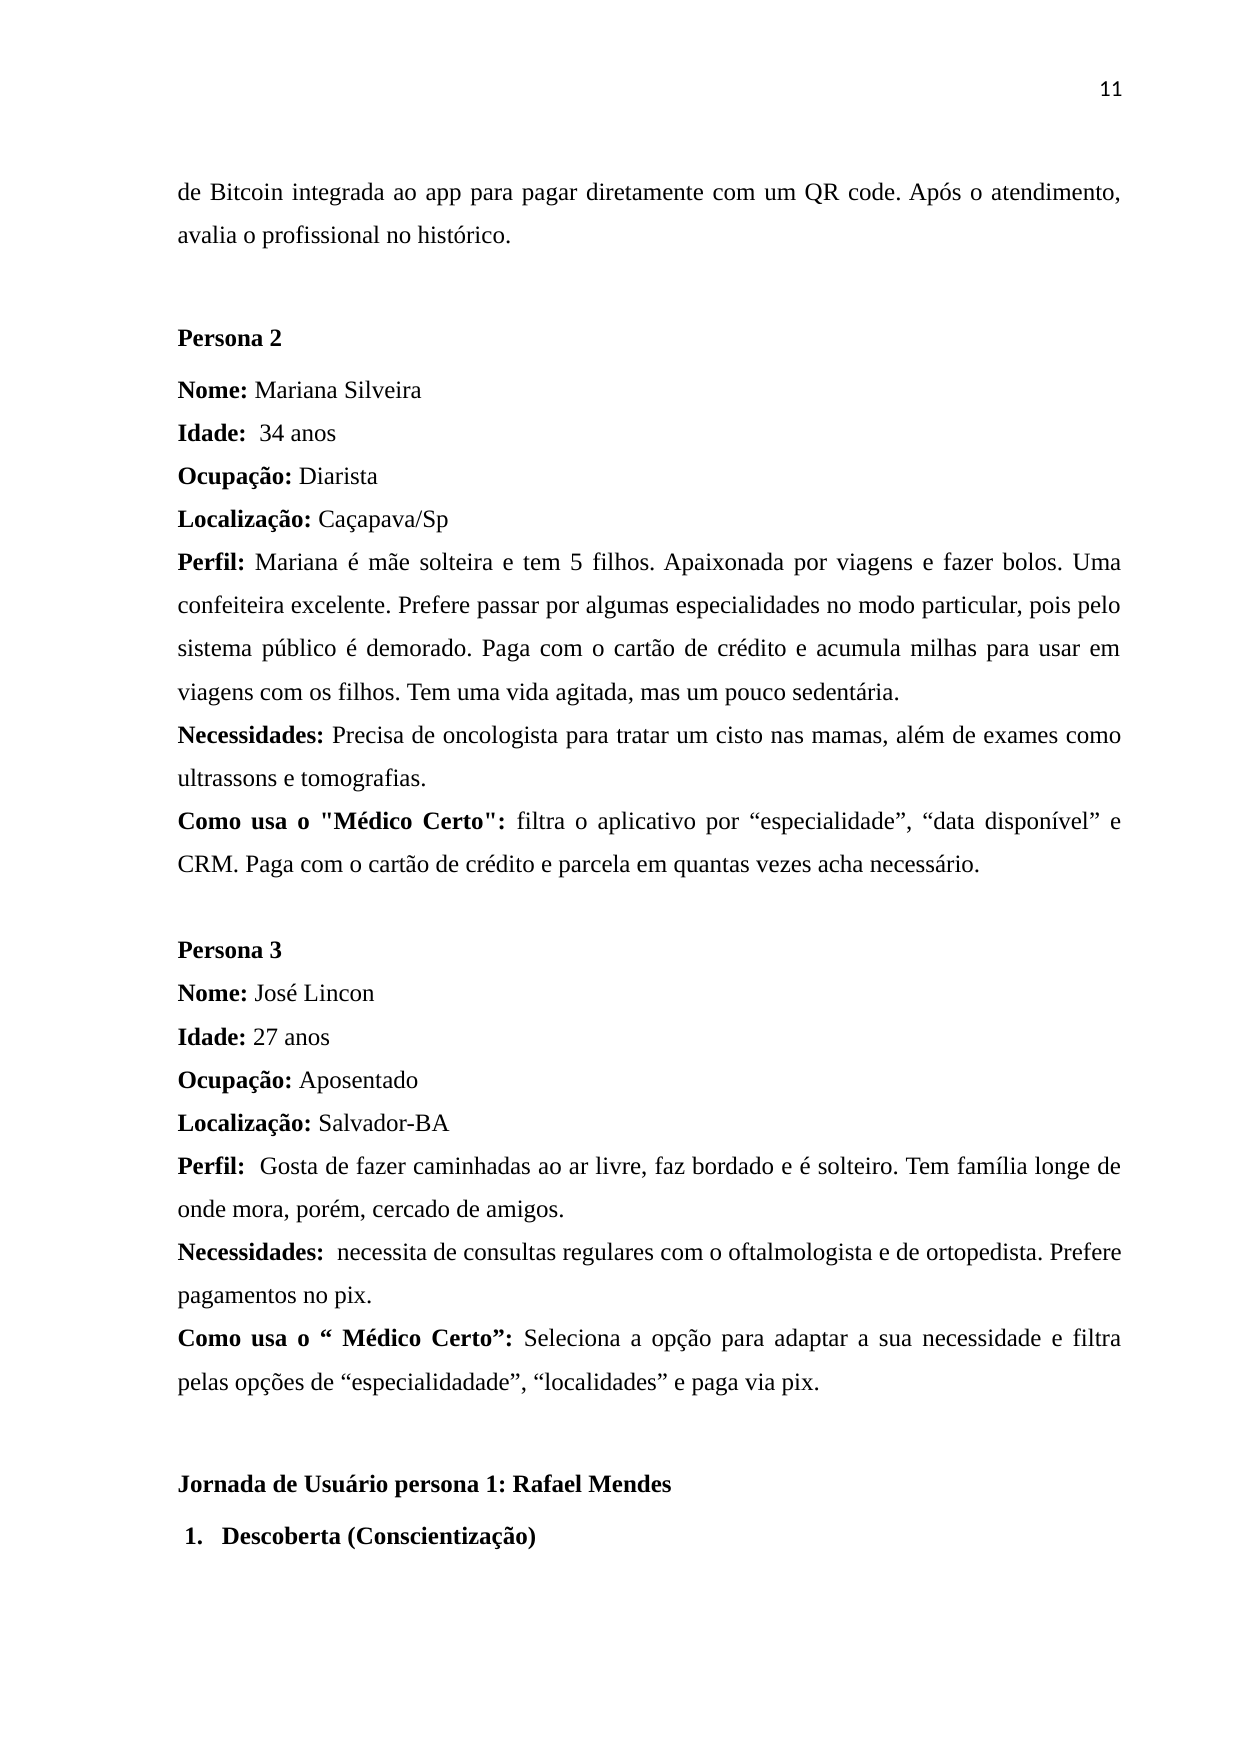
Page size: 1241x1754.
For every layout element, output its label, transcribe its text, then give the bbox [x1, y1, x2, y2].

text Perfil: Mariana é mãe solteira e tem 5 filhos. Apaixonada por viagens e fazer bolos. Uma confeiteira excelente. Prefere passar por algumas especialidades no modo particular, pois pelo sistema público é demorado. Paga com o cartão de crédito e acumula milhas para usar em viagens com os filhos. Tem uma vida agitada, mas um pouco sedentária. [177, 547, 1122, 705]
subtitle Persona 2 [177, 323, 1122, 352]
text Como usa o "Médico Certo": filtra o aplicativo por “especialidade”, “data disponível” e CRM. Paga com o cartão de crédito e parcela em quantas vezes acha necessário. [177, 806, 1122, 878]
list Descoberta (Conscientização) [184, 1521, 1122, 1550]
text Localização: Caçapava/Sp [177, 504, 1122, 533]
text Persona 3 [177, 935, 1122, 964]
text Localização: Salvador-BA [177, 1108, 1122, 1137]
text Necessidades: necessita de consultas regulares com o oftalmologista e de ortopedista. Prefere pagamentos no pix. [177, 1237, 1122, 1309]
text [177, 177, 1122, 249]
text Necessidades: Precisa de oncologista para tratar um cisto nas mamas, além de exames como ultrassons e tomografias. [177, 720, 1122, 792]
text Ocupação: Aposentado [177, 1065, 1122, 1093]
text Perfil: Gosta de fazer caminhadas ao ar livre, faz bordado e é solteiro. Tem família longe de onde mora, porém, cercado de amigos. [177, 1151, 1122, 1223]
text Ocupação: Diarista [177, 461, 1122, 490]
text Idade: 34 anos [177, 418, 1122, 447]
text Nome: Mariana Silveira [177, 375, 1122, 403]
text Nome: José Lincon [177, 978, 1122, 1007]
text Como usa o “ Médico Certo”: Seleciona a opção para adaptar a sua necessidade e filtra pelas opções de “especialidadade”, “localidades” e paga via pix. [177, 1323, 1122, 1395]
text Idade: 27 anos [177, 1022, 1122, 1050]
subtitle Jornada de Usuário persona 1: Rafael Mendes [177, 1469, 1122, 1498]
